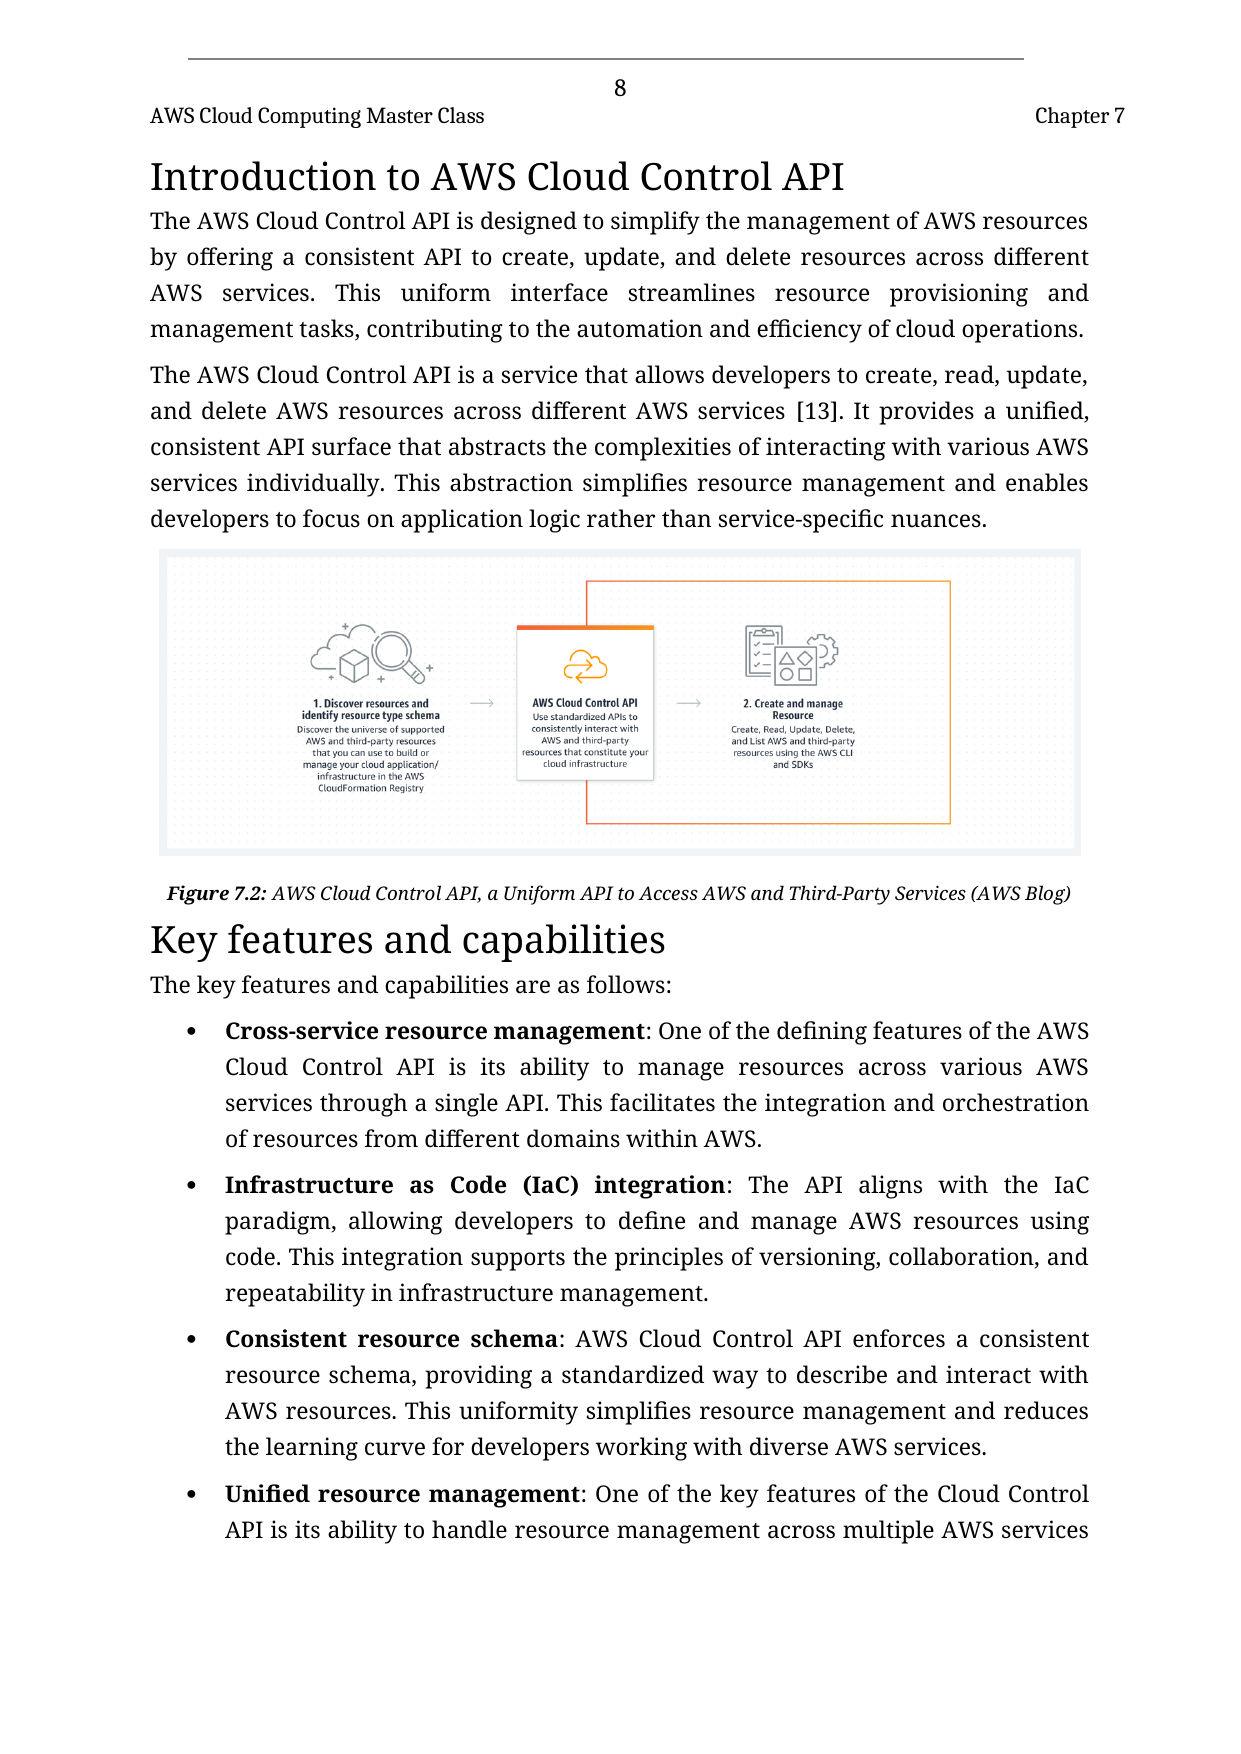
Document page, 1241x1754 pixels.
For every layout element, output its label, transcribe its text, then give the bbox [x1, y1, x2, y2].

list Cross-service resource management: One of the defining features of the AWS Cloud Control API is its ability to manage resources across various AWS services through a single API. This facilitates the integration and orchestration of resources from different domains within AWS. [187, 1015, 1090, 1154]
list Infrastructure as Code (IaC) integration: The API aligns with the IaC paradigm, allowing developers to define and manage AWS resources using code. This integration supports the principles of versioning, collaboration, and repeatability in infrastructure management. [187, 1169, 1090, 1308]
text Figure 7.2: AWS Cloud Control API, a Uniform API to Access AWS and Third-Party Services (AWS Blog) [150, 880, 1090, 906]
list Consistent resource schema: AWS Cloud Control API enforces a consistent resource schema, providing a standardized way to describe and interact with AWS resources. This uniformity simplifies resource management and reduces the learning curve for developers working with diverse AWS services. [187, 1323, 1090, 1462]
text The AWS Cloud Control API is designed to simplify the management of AWS resources by offering a consistent API to create, update, and delete resources across different AWS services. This uniform interface streamlines resource provisioning and management tasks, contributing to the automation and efficiency of cloud operations. [150, 205, 1090, 344]
picture [159, 549, 1082, 856]
text Key features and capabilities [150, 914, 1090, 965]
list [187, 1478, 1090, 1545]
text The AWS Cloud Control API is a service that allows developers to create, read, update, and delete AWS resources across different AWS services. It provides a unified, consistent API surface that abstracts the complexities of interacting with various AWS services individually. This abstraction simplifies resource management and enables developers to focus on application logic rather than service-specific nuances. [150, 359, 1090, 534]
text Introduction to AWS Cloud Control API [150, 150, 1090, 201]
text The key features and capabilities are as follows: [150, 969, 1090, 1000]
